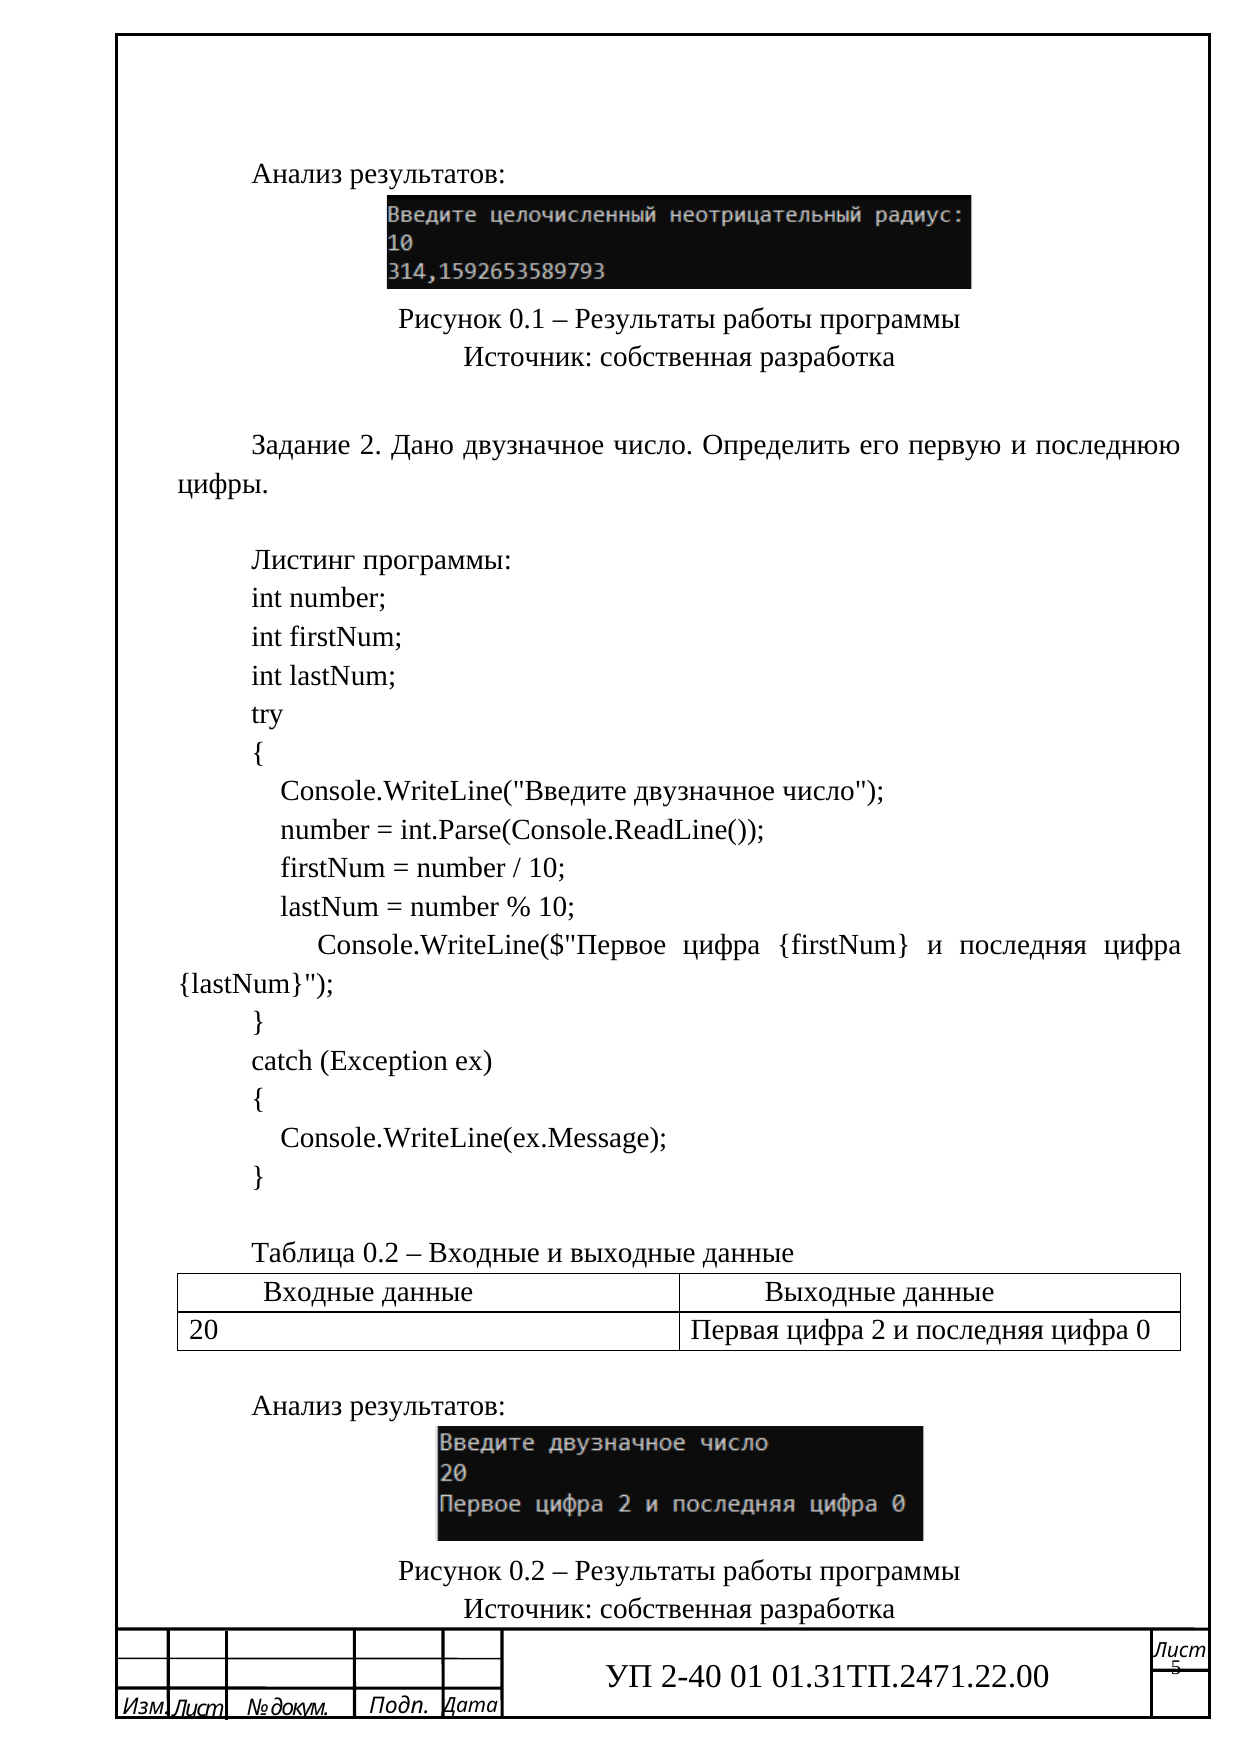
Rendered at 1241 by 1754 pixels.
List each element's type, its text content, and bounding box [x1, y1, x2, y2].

text Анализ результатов: [177, 157, 1181, 190]
table_cell 20 [178, 1313, 679, 1349]
text Таблица 0.2 – Входные и выходные данные [177, 1235, 1181, 1268]
table_header Входные данные [178, 1274, 679, 1311]
picture [435, 1426, 924, 1541]
text int number; [177, 581, 1181, 614]
text firstNum = number / 10; [177, 850, 1181, 884]
table_header Выходные данные [680, 1274, 1180, 1311]
text } [177, 1159, 1181, 1192]
text Источник: собственная разработка [177, 1591, 1181, 1625]
text int lastNum; [177, 658, 1181, 691]
text lastNum = number % 10; [177, 889, 1181, 922]
text Задание 2. Дано двузначное число. Определить его первую и последнюю цифры. [177, 427, 1181, 499]
text try [177, 696, 1181, 730]
picture [386, 195, 972, 289]
text Console.WriteLine("Введите двузначное число"); [177, 773, 1181, 807]
text Листинг программы: [177, 542, 1181, 576]
table_cell Первая цифра 2 и последняя цифра 0 [680, 1313, 1180, 1349]
text { [177, 1082, 1181, 1115]
text number = int.Parse(Console.ReadLine()); [177, 812, 1181, 845]
text catch (Exception ex) [177, 1043, 1181, 1077]
text int firstNum; [177, 619, 1181, 653]
text Рисунок 0.1 – Результаты работы программы [177, 301, 1181, 334]
text { [177, 735, 1181, 768]
text Источник: собственная разработка [177, 339, 1181, 373]
text } [177, 1004, 1181, 1038]
text Анализ результатов: [177, 1388, 1181, 1422]
text Console.WriteLine($"Первое цифра {firstNum} и последняя цифра {lastNum}"); [177, 927, 1181, 999]
text Console.WriteLine(ex.Message); [177, 1120, 1181, 1154]
text Рисунок 0.2 – Результаты работы программы [177, 1553, 1181, 1586]
